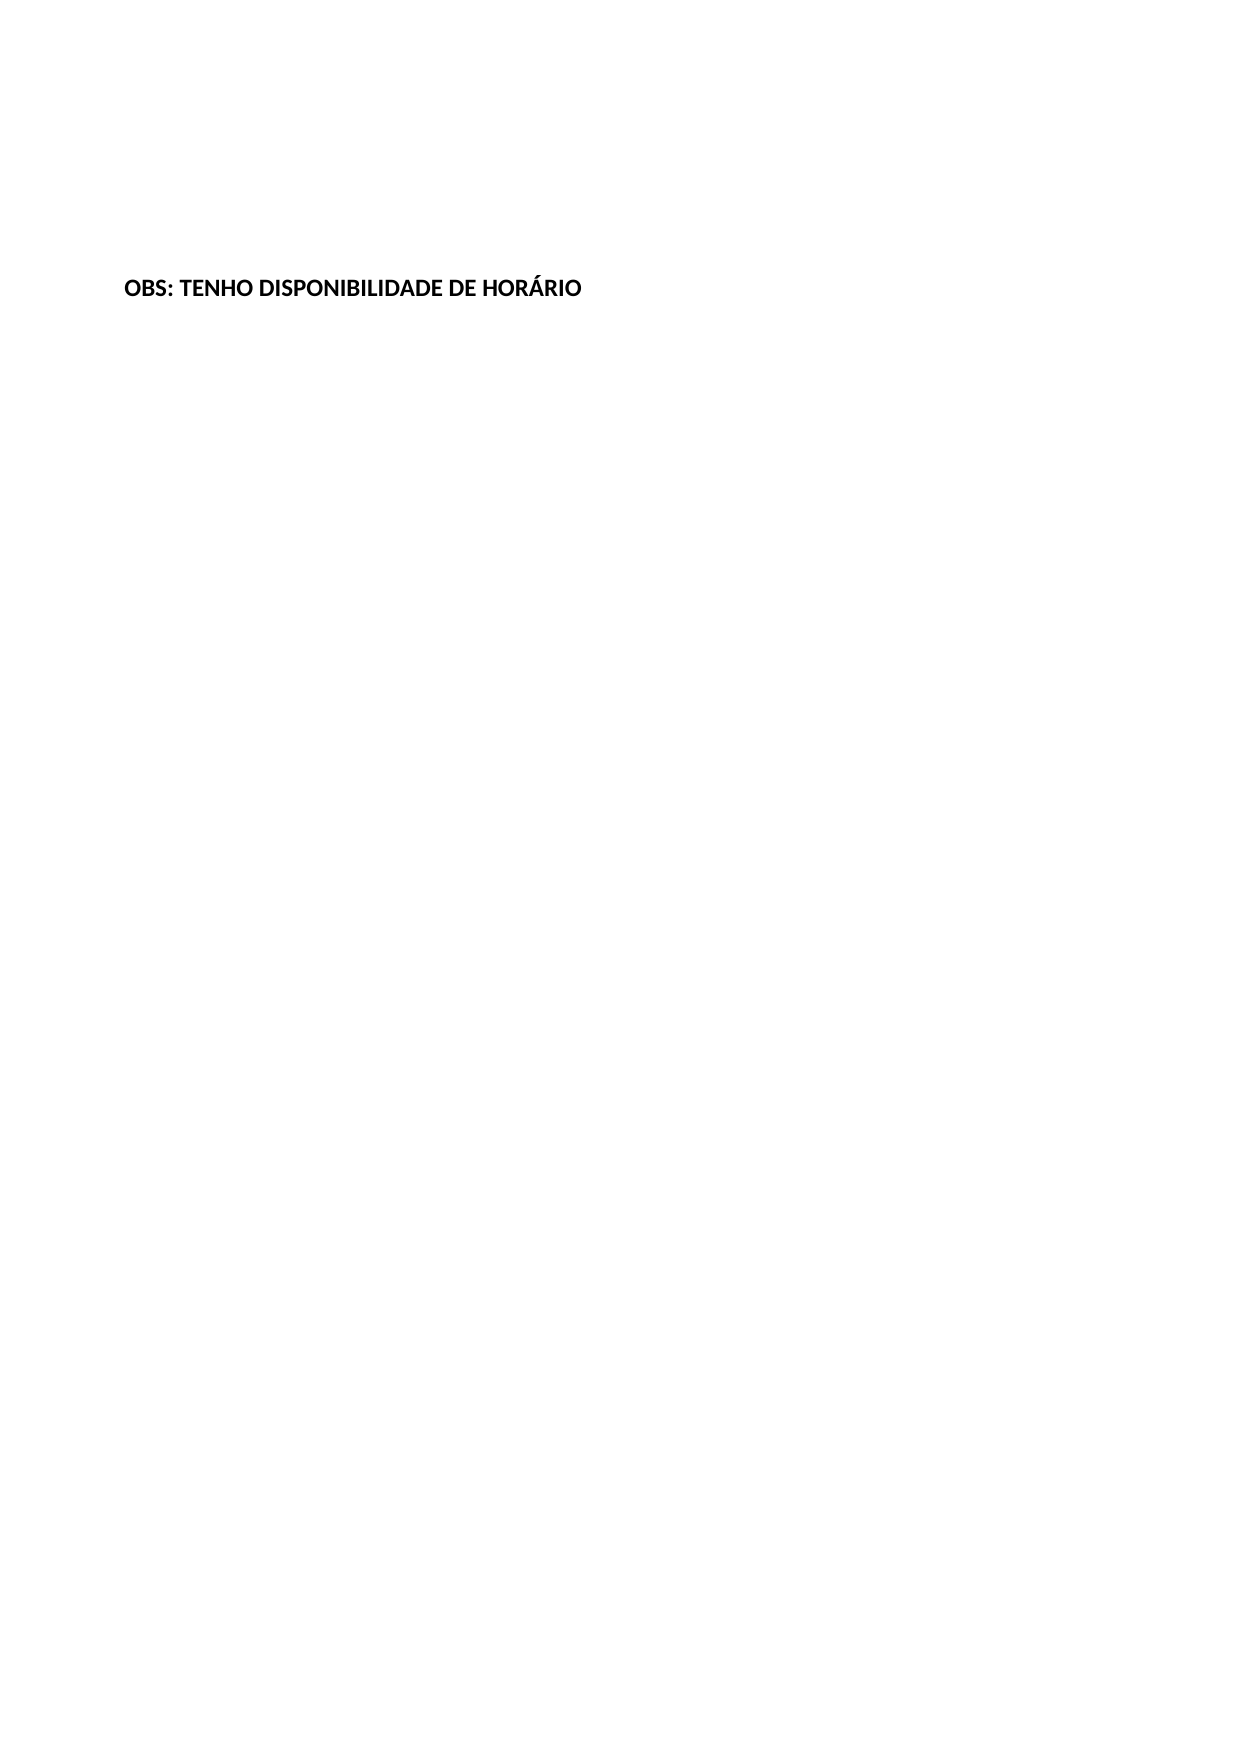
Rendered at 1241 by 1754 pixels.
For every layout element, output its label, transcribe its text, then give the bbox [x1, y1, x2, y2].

text OBS: TENHO DISPONIBILIDADE DE HORÁRIO [124, 273, 1063, 303]
